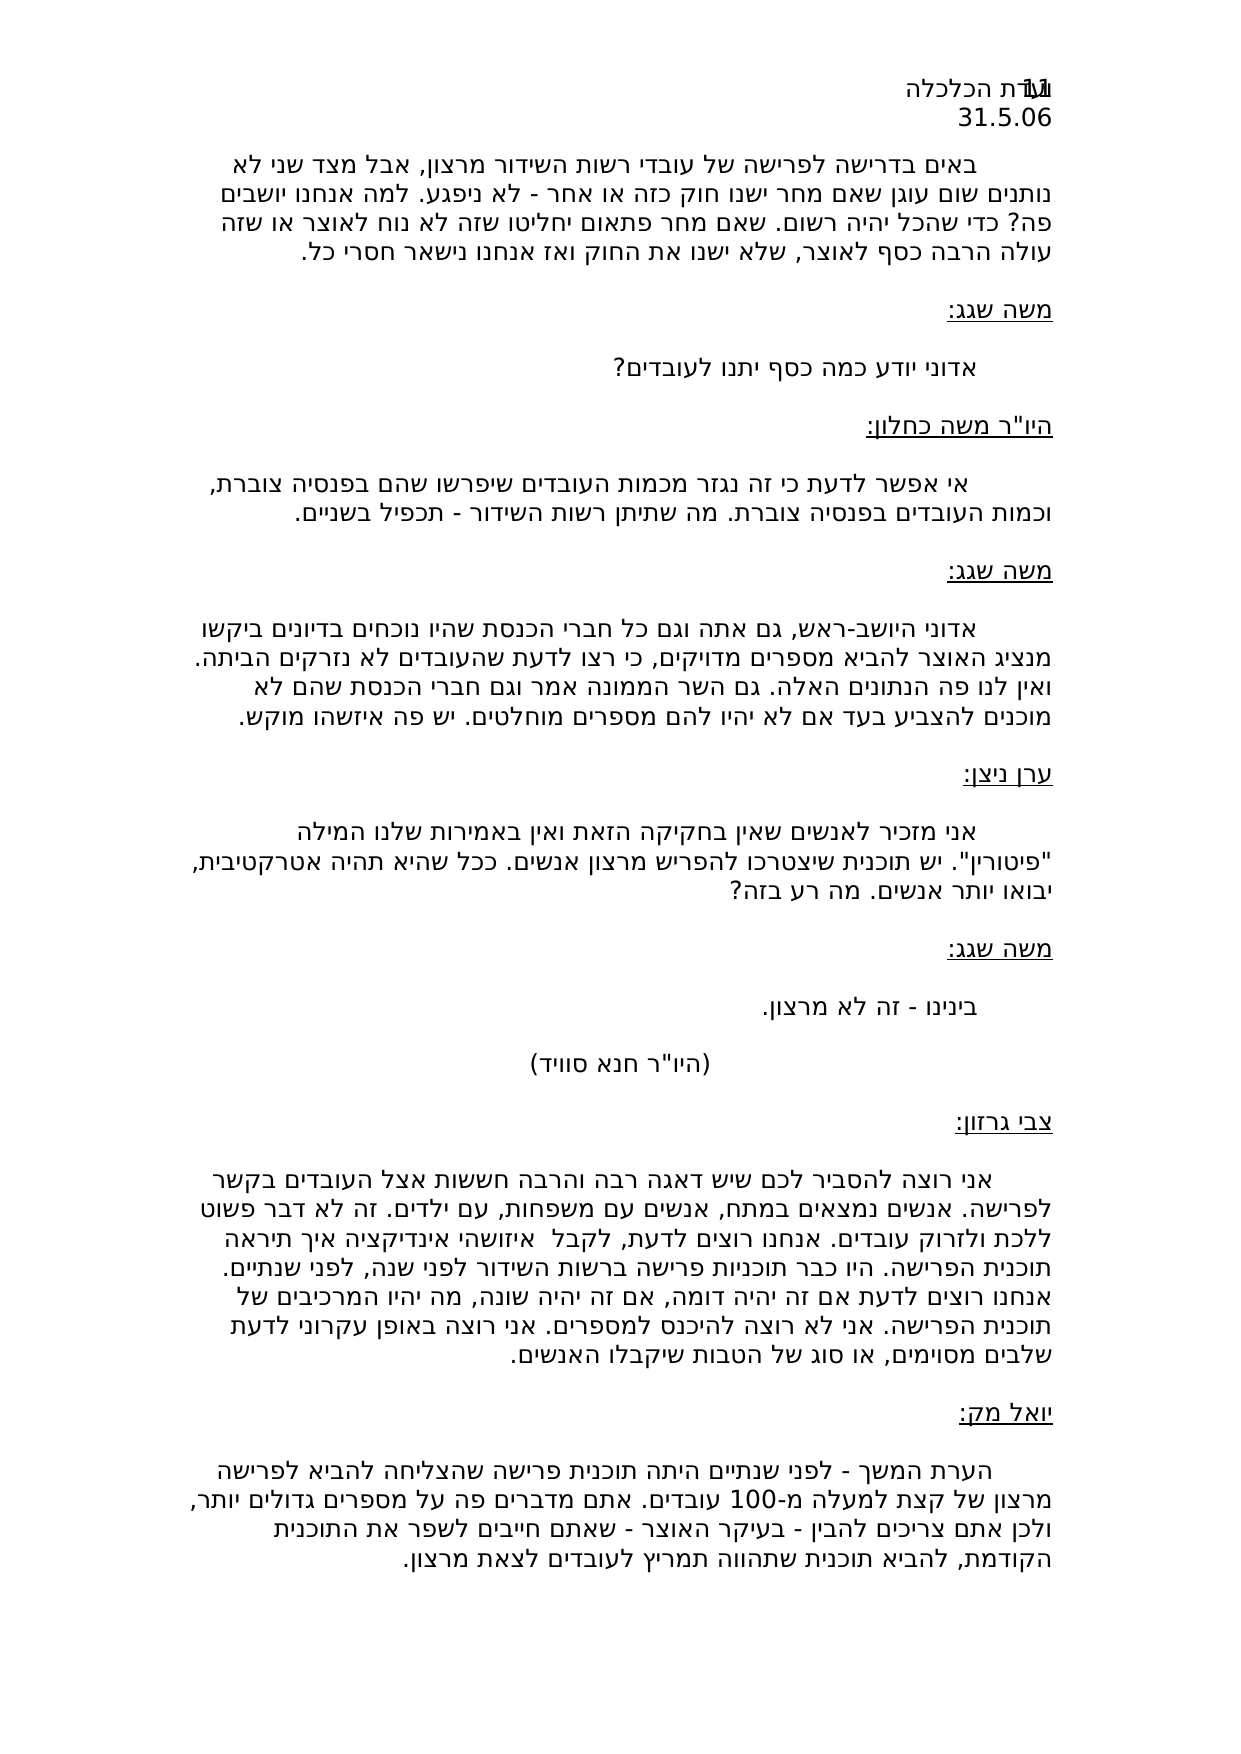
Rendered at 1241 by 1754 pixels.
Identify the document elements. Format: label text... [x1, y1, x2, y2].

text אדוני יודע כמה כסף יתנו לעובדים? [187, 353, 1053, 382]
text (היו"ר חנא סוויד) [187, 1049, 1053, 1079]
text יואל מק: [187, 1398, 1053, 1427]
text בינינו - זה לא מרצון. [187, 992, 1053, 1021]
text משה שגג: [187, 295, 1053, 324]
text אני מזכיר לאנשים שאין בחקיקה הזאת ואין באמירות שלנו המילה "פיטורין". יש תוכנית שיצטרכו להפריש מרצון אנשים. ככל שהיא תהיה אטרקטיבית, יבואו יותר אנשים. מה רע בזה? [187, 817, 1053, 905]
text ערן ניצן: [187, 759, 1053, 789]
text אדוני היושב-ראש, גם אתה וגם כל חברי הכנסת שהיו נוכחים בדיונים ביקשו מנציג האוצר להביא מספרים מדויקים, כי רצו לדעת שהעובדים לא נזרקים הביתה. ואין לנו פה הנתונים האלה. גם השר הממונה אמר וגם חברי הכנסת שהם לא מוכנים להצביע בעד אם לא יהיו להם מספרים מוחלטים. יש פה איזשהו מוקש. [187, 614, 1053, 731]
text אני רוצה להסביר לכם שיש דאגה רבה והרבה חששות אצל העובדים בקשר לפרישה. אנשים נמצאים במתח, אנשים עם משפחות, עם ילדים. זה לא דבר פשוט ללכת ולזרוק עובדים. אנחנו רוצים לדעת, לקבל איזושהי אינדיקציה איך תיראה תוכנית הפרישה. היו כבר תוכניות פרישה ברשות השידור לפני שנה, לפני שנתיים. אנחנו רוצים לדעת אם זה יהיה דומה, אם זה יהיה שונה, מה יהיו המרכיבים של תוכנית הפרישה. אני לא רוצה להיכנס למספרים. אני רוצה באופן עקרוני לדעת שלבים מסוימים, או סוג של הטבות שיקבלו האנשים. [187, 1165, 1053, 1369]
text היו"ר משה כחלון: [187, 411, 1053, 440]
text משה שגג: [187, 556, 1053, 585]
text צבי גרזון: [187, 1107, 1053, 1137]
text משה שגג: [187, 934, 1053, 963]
text באים בדרישה לפרישה של עובדי רשות השידור מרצון, אבל מצד שני לא נותנים שום עוגן שאם מחר ישנו חוק כזה או אחר - לא ניפגע. למה אנחנו יושבים פה? כדי שהכל יהיה רשום. שאם מחר פתאום יחליטו שזה לא נוח לאוצר או שזה עולה הרבה כסף לאוצר, שלא ישנו את החוק ואז אנחנו נישאר חסרי כל. [187, 150, 1053, 267]
text הערת המשך - לפני שנתיים היתה תוכנית פרישה שהצליחה להביא לפרישה מרצון של קצת למעלה מ-100 עובדים. אתם מדברים פה על מספרים גדולים יותר, ולכן אתם צריכים להבין - בעיקר האוצר - שאתם חייבים לשפר את התוכנית הקודמת, להביא תוכנית שתהווה תמריץ לעובדים לצאת מרצון. [187, 1456, 1053, 1573]
text אי אפשר לדעת כי זה נגזר מכמות העובדים שיפרשו שהם בפנסיה צוברת, וכמות העובדים בפנסיה צוברת. מה שתיתן רשות השידור - תכפיל בשניים. [187, 469, 1053, 527]
